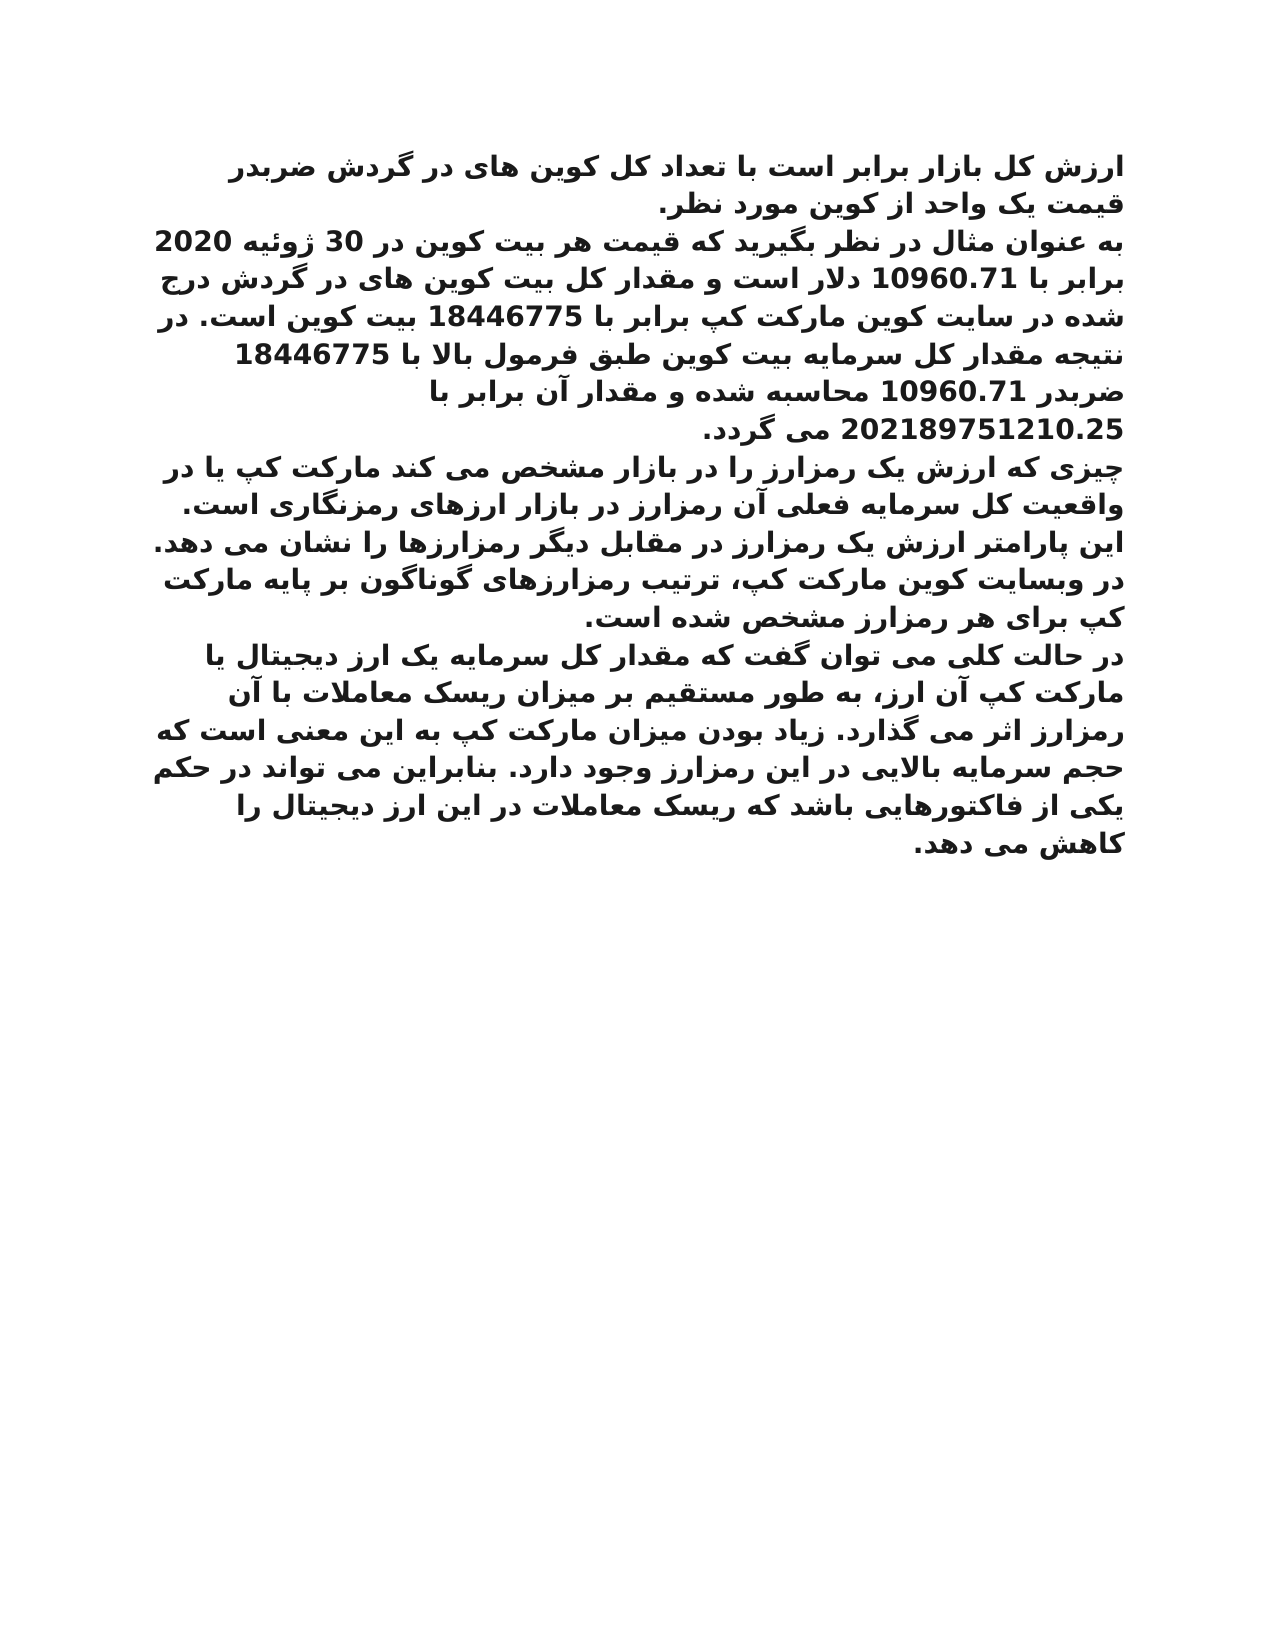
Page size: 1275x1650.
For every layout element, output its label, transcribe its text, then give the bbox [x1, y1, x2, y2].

text ارزش کل بازار برابر است با تعداد کل کوین ‌های در گردش ضربدر قیمت یک واحد از کوین مورد نظر. به عنوان مثال در نظر بگیرید که قیمت هر بیت کوین در 30 ژوئیه 2020 برابر با 10960.71 دلار است و مقدار کل بیت کوین ‌های در گردش درج شده در سایت کوین ‌مارکت ‌کپ برابر با 18446775 بیت کوین است. در نتیجه مقدار کل سرمایه بیت کوین طبق فرمول بالا با 18446775 ضربدر 10960.71 محاسبه شده و مقدار آن برابر با 202189751210.25 می‌ گردد. چیزی که ارزش یک رمزارز را در بازار مشخص می کند مارکت کپ یا در واقعیت کل سرمایه فعلی آن رمزارز در بازار ارزهای رمزنگاری است. این پارامتر ارزش یک رمزارز در مقابل دیگر رمزارزها را نشان می دهد. در وبسایت کوین ‌مارکت‌ کپ، ترتیب رمزارزهای گوناگون بر پایه مارکت‌ کپ برای هر رمزارز مشخص شده است. در حالت کلی می توان گفت که مقدار کل سرمایه یک ارز دیجیتال یا مارکت کپ آن ارز، به طور مستقیم بر میزان ریسک معاملات با آن رمزارز اثر می ‌گذارد. زیاد بودن میزان مارکت ‌کپ به این معنی است که حجم سرمایه بالایی در این رمزارز وجود دارد. بنابراین می‌ تواند در حکم یکی از فاکتورهایی باشد که ریسک معاملات در این ارز دیجیتال را کاهش می دهد. [150, 150, 1125, 859]
